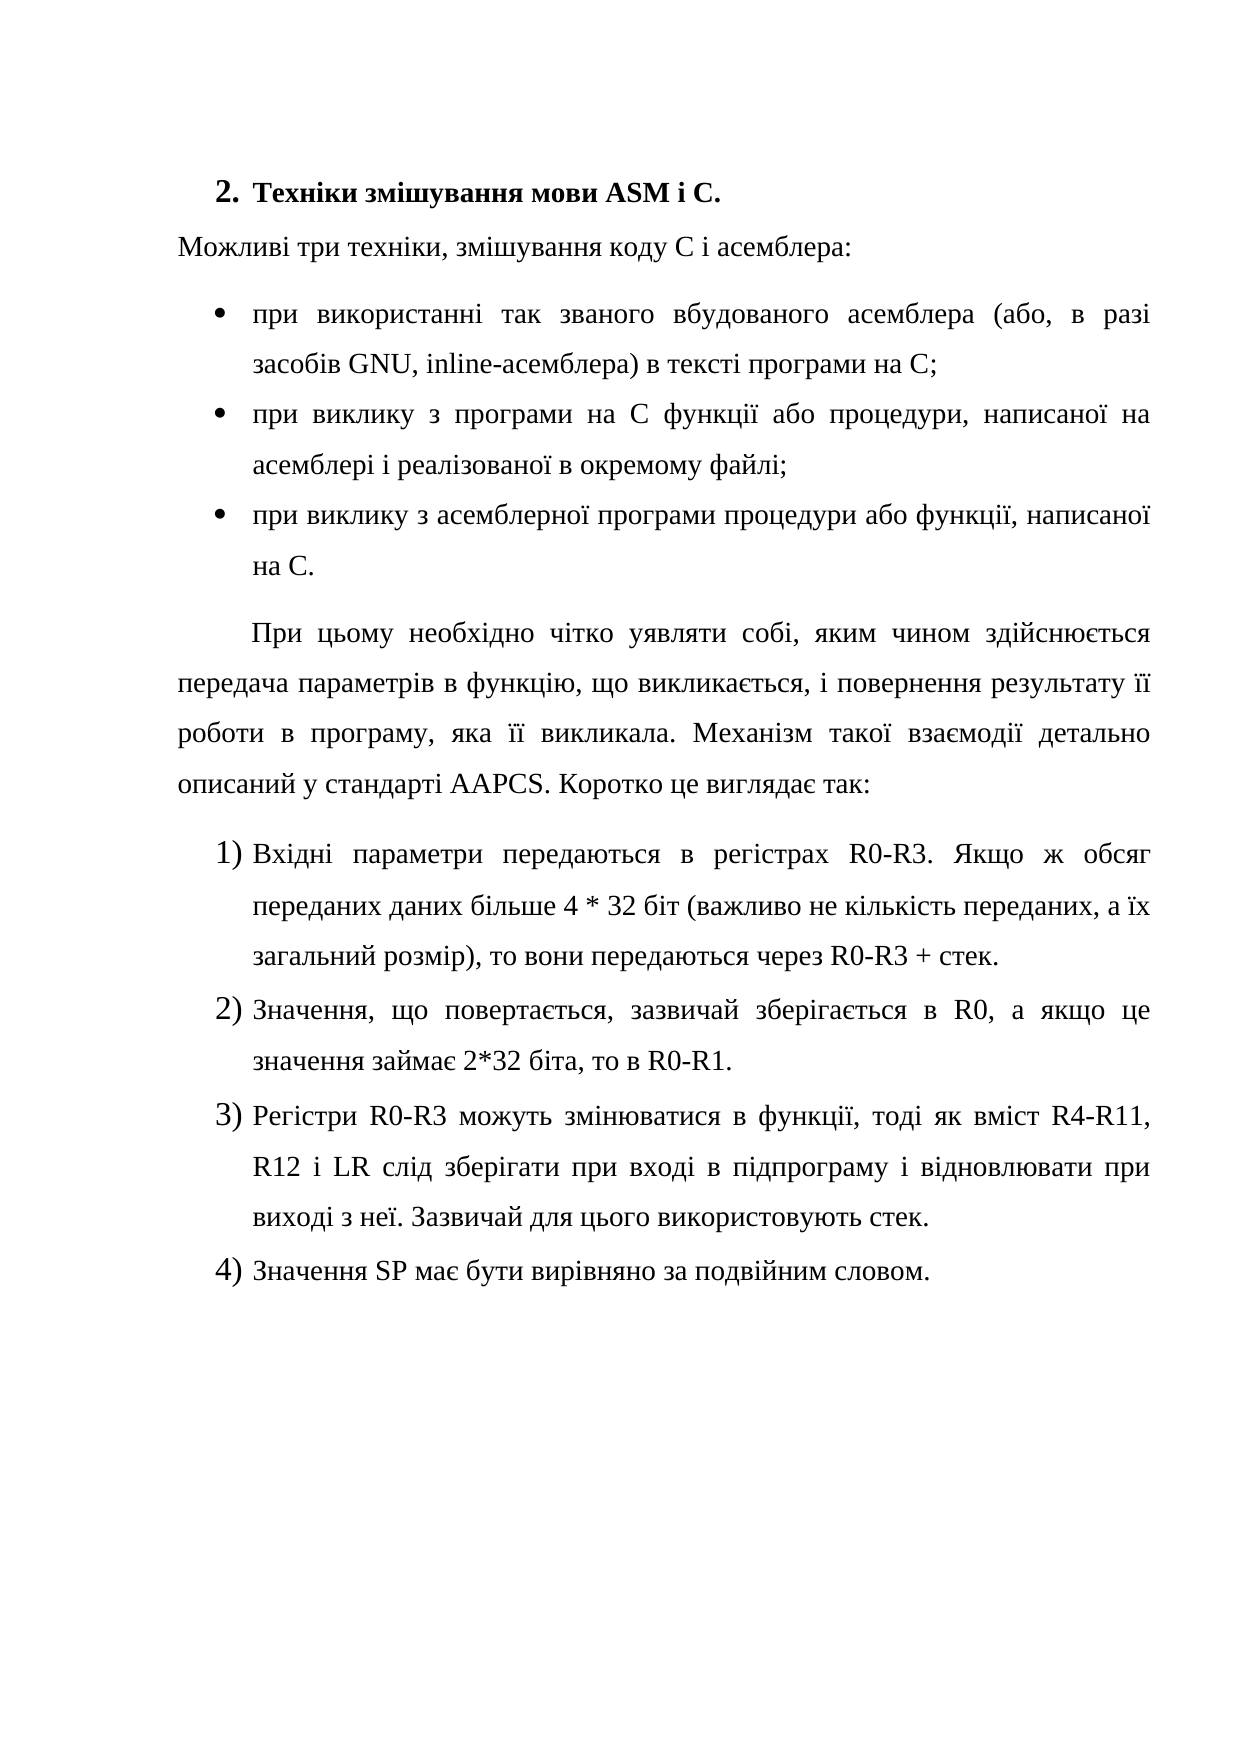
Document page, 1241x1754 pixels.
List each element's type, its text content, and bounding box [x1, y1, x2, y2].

list Значення, що повертається, зазвичай зберігається в R0, а якщо це значення займає 2*32 біта, то в R0-R1. [215, 988, 1152, 1077]
list при використанні так званого вбудованого асемблера (або, в разі засобів GNU, inline-асемблера) в тексті програми на С; [215, 296, 1152, 380]
list Регістри R0-R3 можуть змінюватися в функції, тоді як вміст R4-R11, R12 і LR слід зберігати при вході в підпрограму і відновлювати при виході з неї. Зазвичай для цього використовують стек. [215, 1094, 1152, 1233]
list при виклику з програми на С функції або процедури, написаної на асемблері і реалізованої в окремому файлі; [215, 397, 1152, 481]
list Техніки змішування мови ASM і С. [215, 171, 1152, 209]
list Вхідні параметри передаються в регістрах R0-R3. Якщо ж обсяг переданих даних більше 4 * 32 біт (важливо не кількість переданих, а їх загальний розмір), то вони передаються через R0-R3 + стек. [215, 833, 1152, 972]
list при виклику з асемблерної програми процедури або функції, написаної на С. [215, 497, 1152, 581]
text Можливі три техніки, змішування коду С і асемблера: [177, 229, 1152, 262]
text При цьому необхідно чітко уявляти собі, яким чином здійснюється передача параметрів в функцію, що викликається, і повернення результату її роботи в програму, яка її викликала. Механізм такої взаємодії детально описаний у стандарті AAPCS. Коротко це виглядає так: [177, 615, 1152, 799]
list Значення SP має бути вирівняно за подвійним словом. [215, 1249, 1152, 1288]
